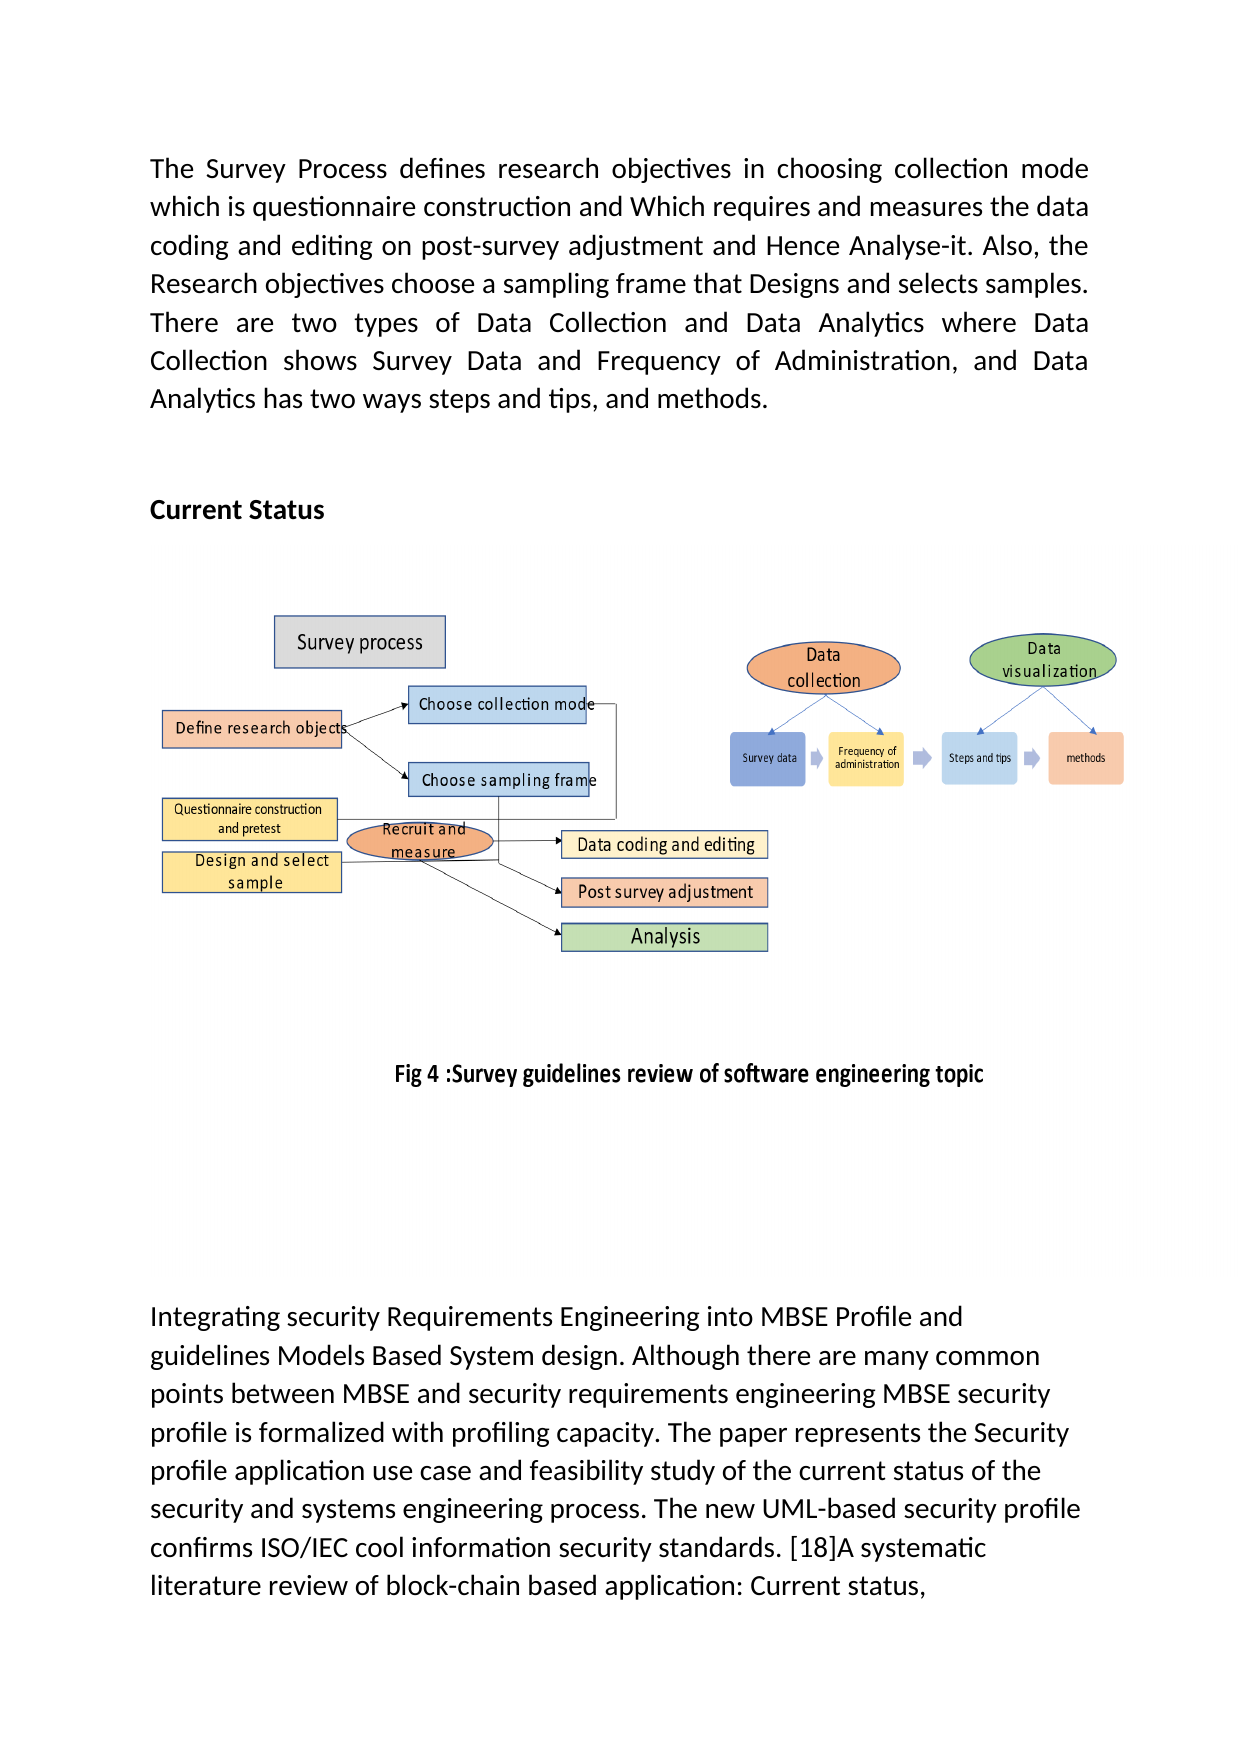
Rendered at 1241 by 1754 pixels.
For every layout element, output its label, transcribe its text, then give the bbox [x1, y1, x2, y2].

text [150, 1277, 1090, 1603]
text Current Status [150, 491, 1090, 526]
picture [148, 545, 1240, 1277]
text The Survey Process defines research objectives in choosing collection mode which is questionnaire construction and Which requires and measures the data coding and editing on post-survey adjustment and Hence Analyse-it. Also, the Research objectives choose a sampling frame that Designs and selects samples. There are two types of Data Collection and Data Analytics where Data Collection shows Survey Data and Frequency of Administration, and Data Analytics has two ways steps and tips, and methods. [150, 150, 1090, 416]
